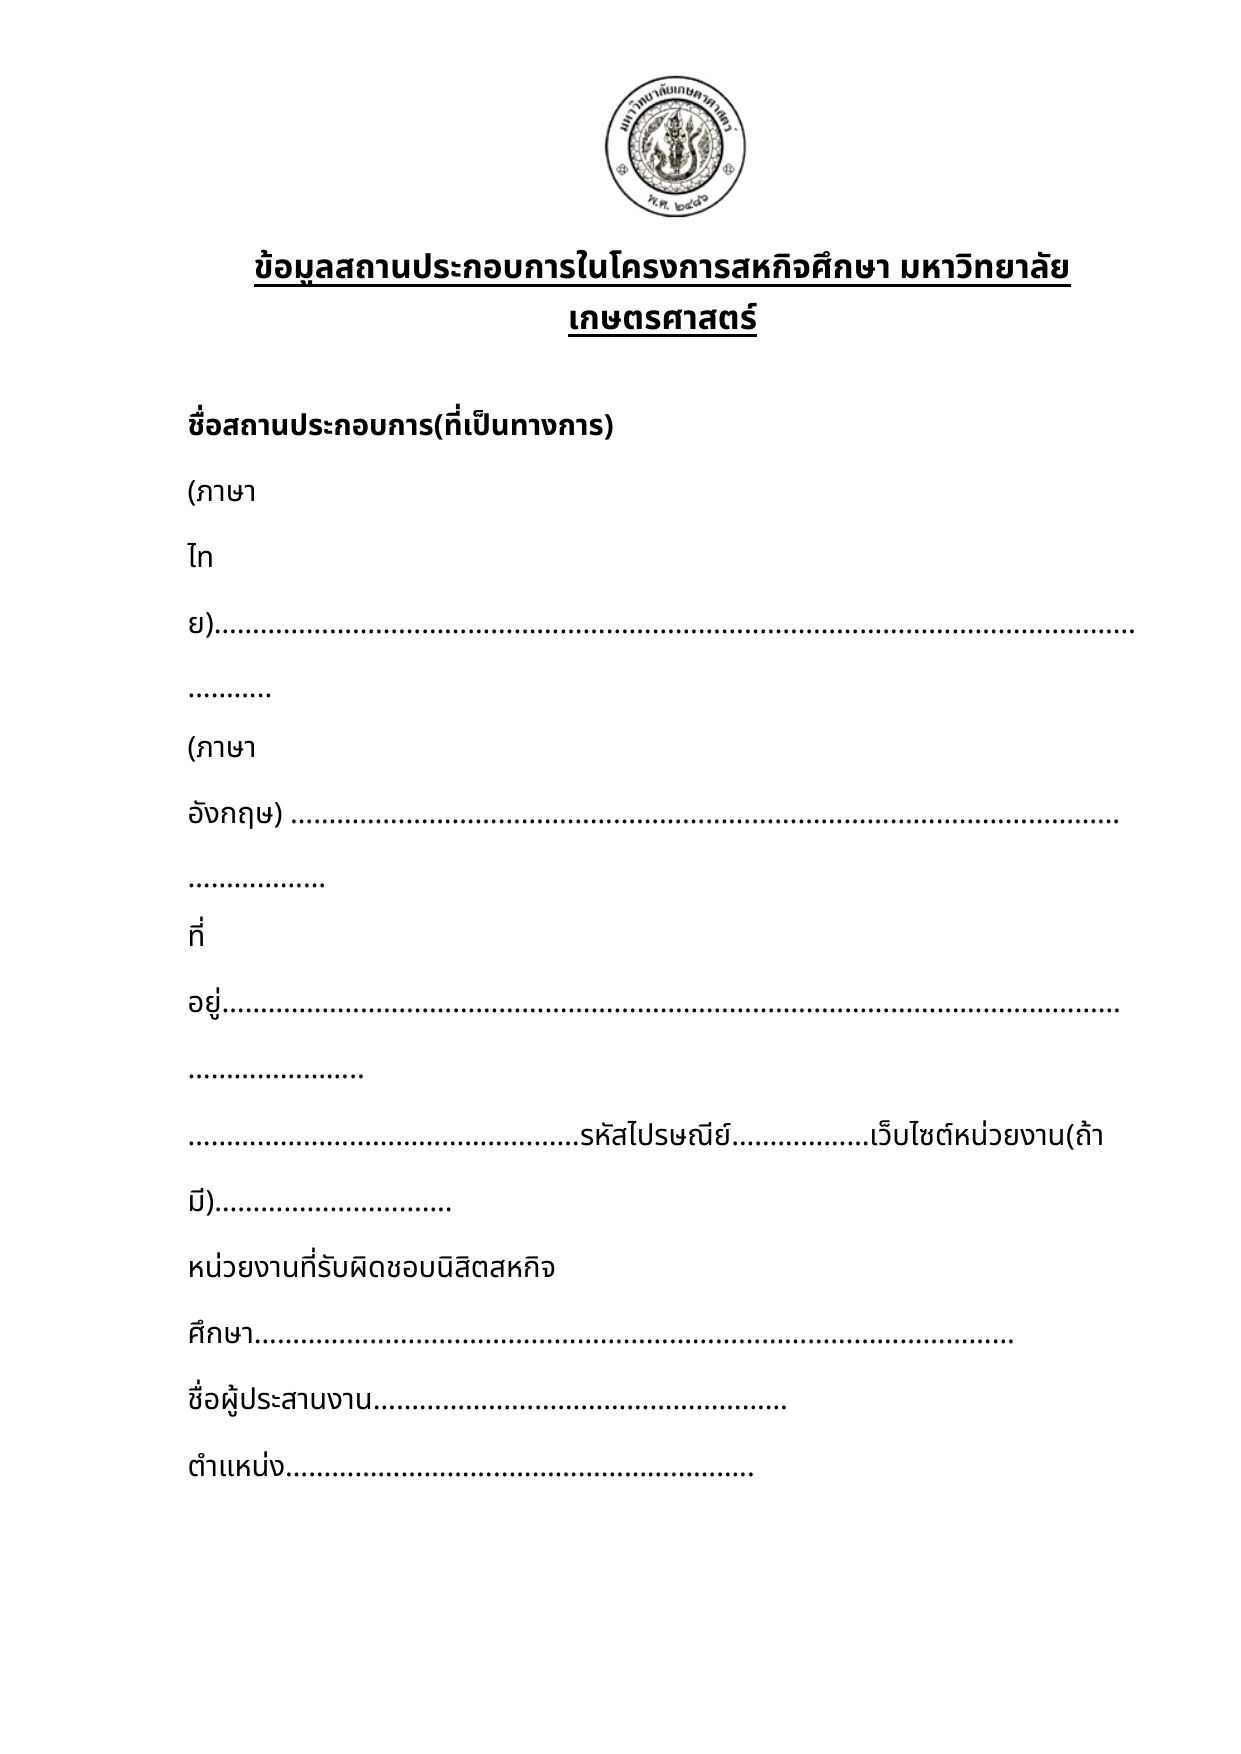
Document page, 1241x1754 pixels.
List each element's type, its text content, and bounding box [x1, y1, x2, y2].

text หน่วยงานที่รับผิดชอบนิสิตสหกิจศึกษา……………………………………………………………………………………… [187, 1247, 1137, 1357]
text (ภาษาไทย)………………………………………………………………………………………………………………….. [187, 470, 1137, 706]
picture [600, 72, 750, 221]
text ชื่อผู้ประสานงาน………………………………………………ตำแหน่ง………………………..………………………….. [187, 1379, 1137, 1489]
text (ภาษาอังกฤษ) ……………………………………………………………………………………………………………… [187, 726, 1137, 896]
text ……………………………………………รหัสไปรษณีย์………………เว็บไซต์หน่วยงาน(ถ้ามี)…………………………. [187, 1114, 1137, 1225]
text ชื่อสถานประกอบการ(ที่เป็นทางการ) [187, 404, 1137, 448]
subtitle ข้อมูลสถานประกอบการในโครงการสหกิจศึกษา มหาวิทยาลัยเกษตรศาสตร์ [187, 243, 1137, 344]
text ที่อยู่………………………………………………………………………………………………………………………….. [187, 916, 1137, 1092]
